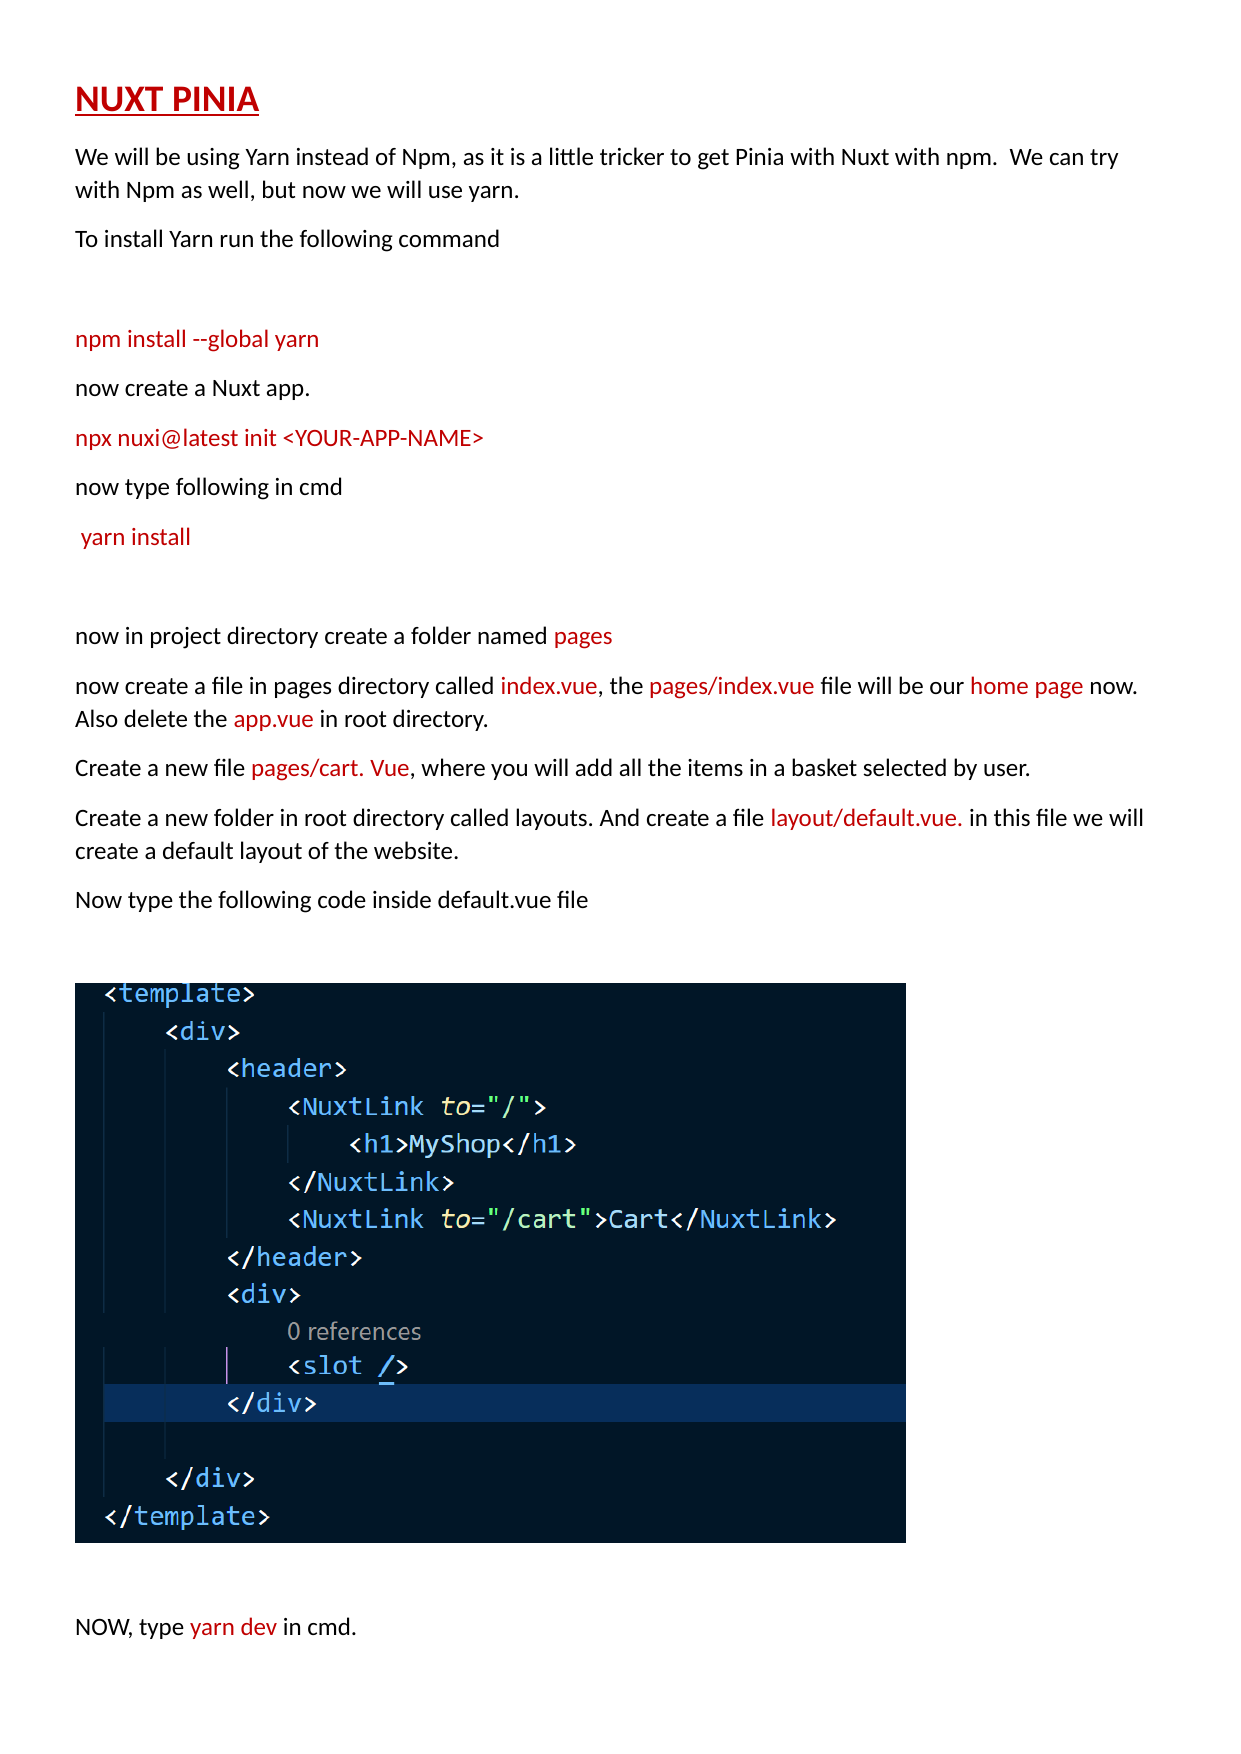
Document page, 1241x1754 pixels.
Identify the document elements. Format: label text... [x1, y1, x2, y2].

text npx nuxi@latest init <YOUR-APP-NAME> [75, 422, 1165, 452]
text We will be using Yarn instead of Npm, as it is a little tricker to get Pinia with Nuxt with npm. We can try with Npm as well, but now we will use yarn. [75, 141, 1165, 204]
text now type following in cmd [75, 472, 1165, 502]
text To install Yarn run the following command [75, 224, 1165, 254]
picture [75, 983, 906, 1543]
text now create a Nuxt app. [75, 372, 1165, 403]
text Create a new folder in root directory called layouts. And create a file layout/default.vue. in this file we will create a default layout of the website. [75, 802, 1165, 865]
text NUXT PINIA [75, 75, 1165, 121]
text NOW, type yarn dev in cmd. [75, 1611, 1165, 1642]
text yarn install [75, 521, 1165, 552]
text now in project directory create a folder named pages [75, 620, 1165, 651]
text npm install --global yarn [75, 323, 1165, 353]
text now create a file in pages directory called index.vue, the pages/index.vue file will be our home page now. Also delete the app.vue in root directory. [75, 670, 1165, 733]
text Create a new file pages/cart. Vue, where you will add all the items in a basket selected by user. [75, 752, 1165, 783]
text Now type the following code inside default.vue file [75, 884, 1165, 915]
